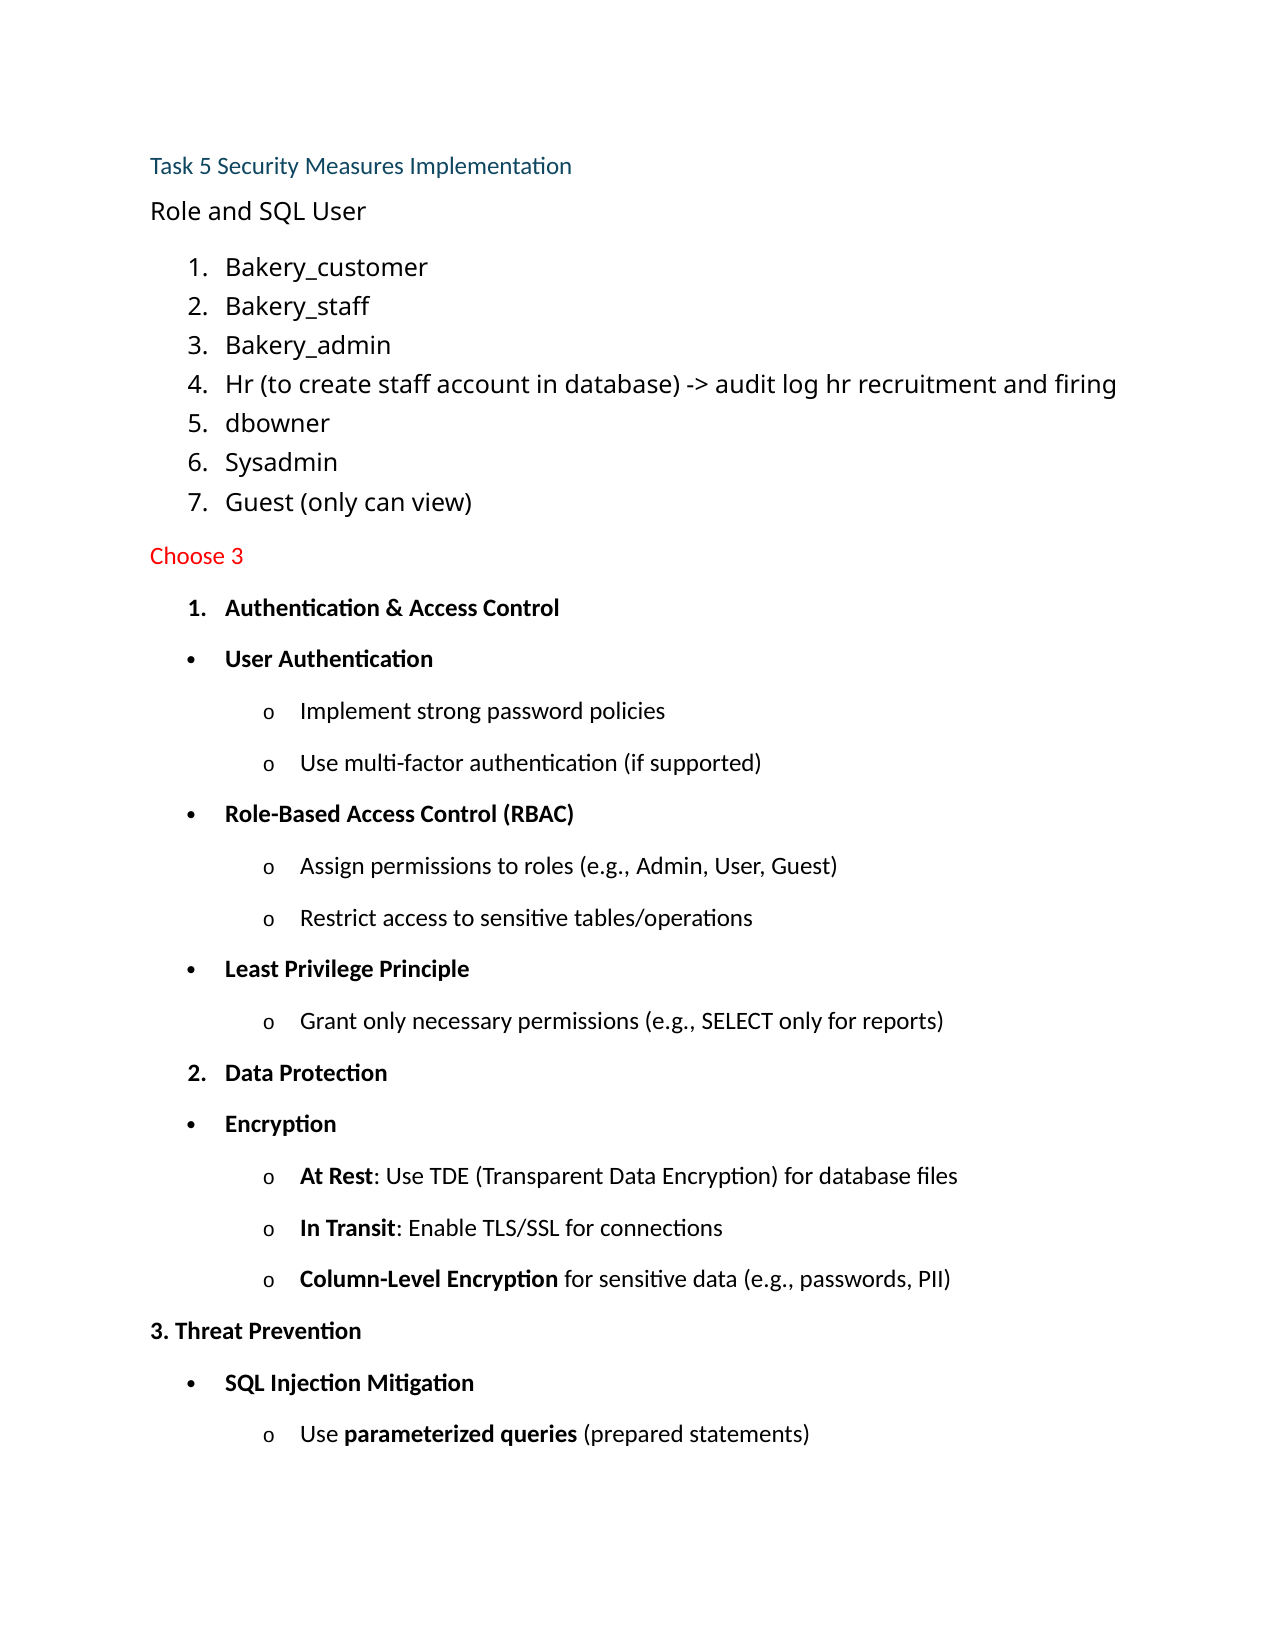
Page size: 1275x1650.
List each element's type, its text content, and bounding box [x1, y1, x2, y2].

list Assign permissions to roles (e.g., Admin, User, Guest) [262, 850, 1125, 881]
list Grant only necessary permissions (e.g., SELECT only for reports) [262, 1005, 1125, 1036]
text 3. Threat Prevention [150, 1315, 1125, 1346]
list Least Privilege Principle [187, 953, 1125, 984]
list Bakery_admin [187, 327, 1125, 362]
list Bakery_customer [187, 249, 1125, 283]
list Restrict access to sensitive tables/operations [262, 902, 1125, 932]
list Data Protection [187, 1057, 1125, 1087]
list SQL Injection Mitigation [187, 1367, 1125, 1397]
list Role-Based Access Control (RBAC) [187, 798, 1125, 829]
list At Rest: Use TDE (Transparent Data Encryption) for database files [262, 1160, 1125, 1191]
list Implement strong password policies [262, 695, 1125, 726]
list dbowner [187, 406, 1125, 440]
list Bakery_staff [187, 288, 1125, 322]
list User Authentication [187, 643, 1125, 674]
text Choose 3 [150, 540, 1125, 571]
subtitle Task 5 Security Measures Implementation [150, 150, 1125, 181]
list Hr (to create staff account in database) -> audit log hr recruitment and firing [187, 367, 1125, 401]
list Use multi-factor authentication (if supported) [262, 747, 1125, 777]
list In Transit: Enable TLS/SSL for connections [262, 1212, 1125, 1242]
list Sysadmin [187, 445, 1125, 479]
list Guest (only can view) [187, 484, 1125, 518]
list Encryption [187, 1108, 1125, 1139]
list Use parameterized queries (prepared statements) [262, 1418, 1125, 1449]
list Column-Level Encryption for sensitive data (e.g., passwords, PII) [262, 1263, 1125, 1294]
list Authentication & Access Control [187, 592, 1125, 622]
text Role and SQL User [150, 193, 1125, 227]
